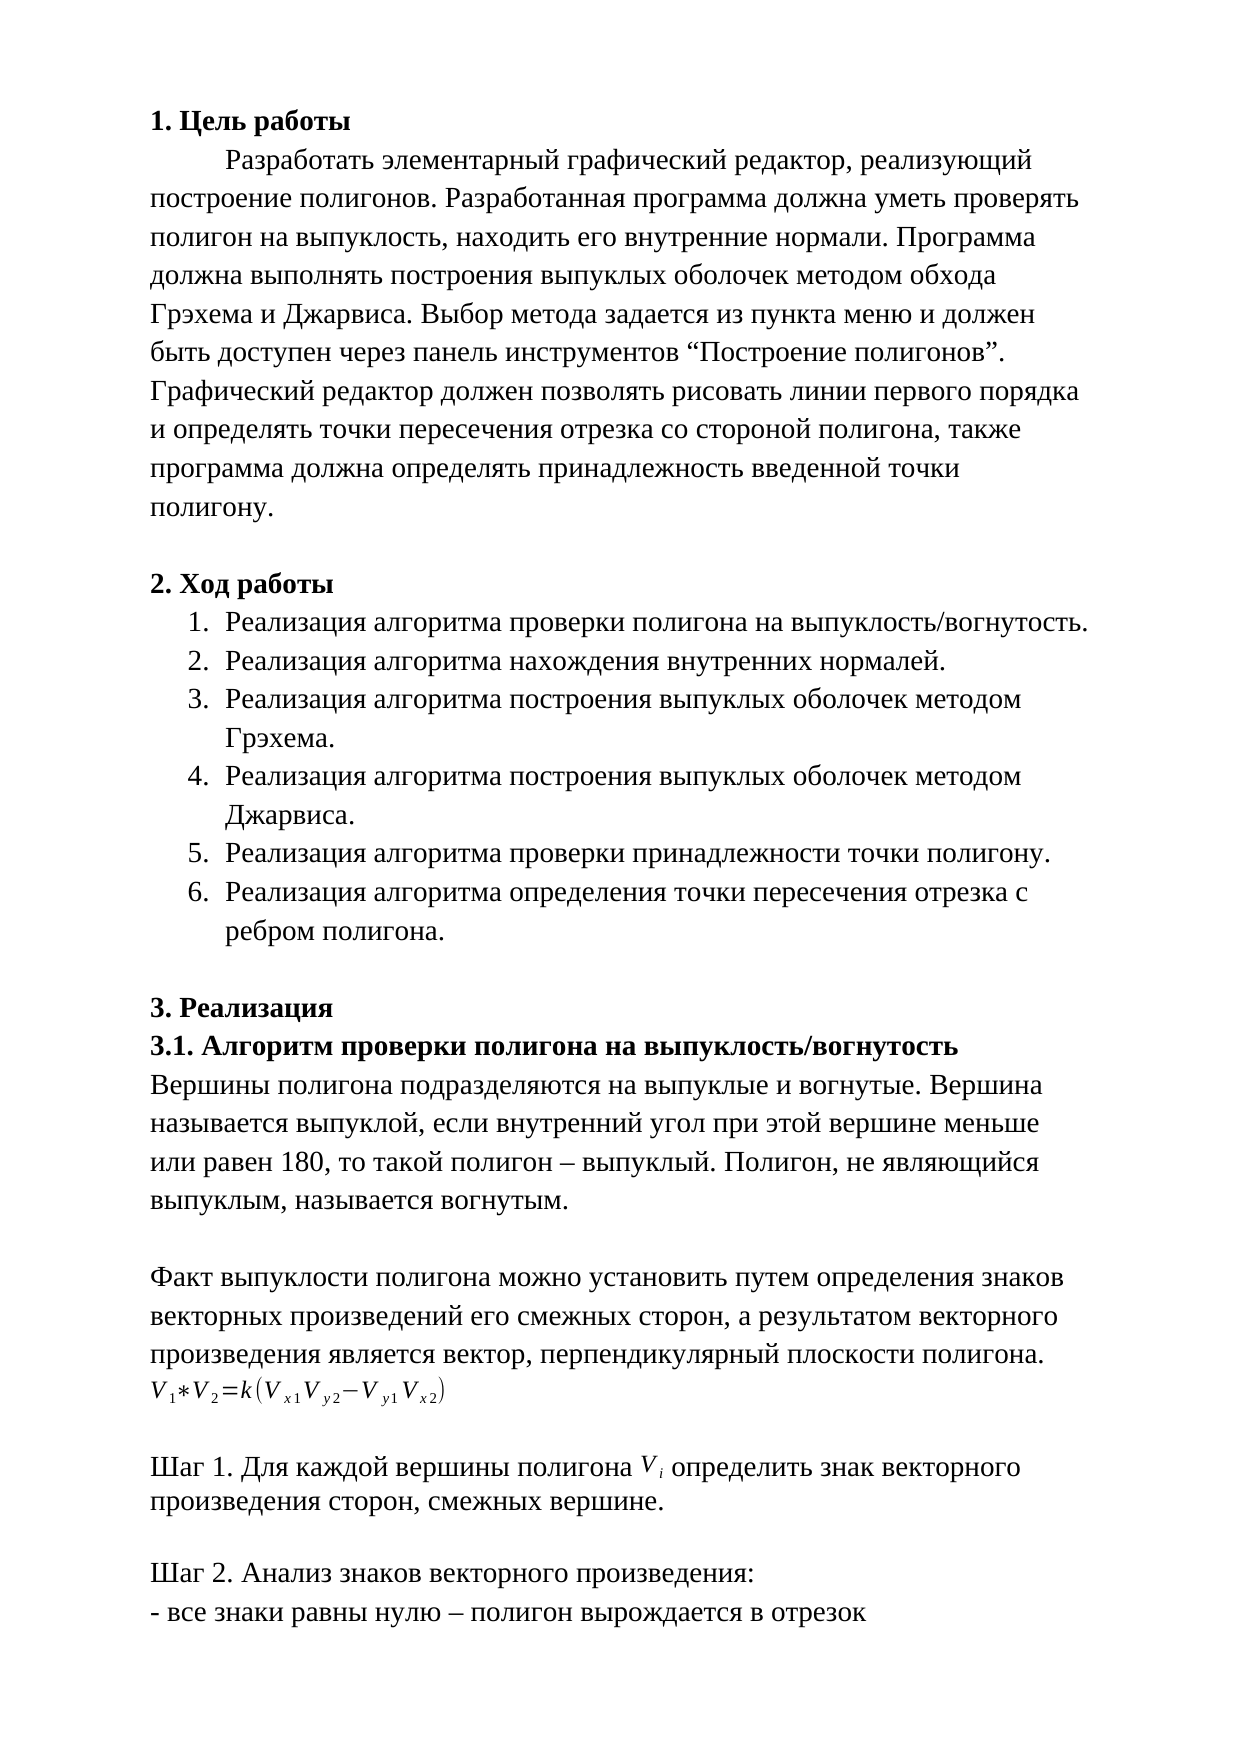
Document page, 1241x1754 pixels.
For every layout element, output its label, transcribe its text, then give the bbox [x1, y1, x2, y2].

text Разработать элементарный графический редактор, реализующий построение полигонов. Разработанная программа должна уметь проверять полигон на выпуклость, находить его внутренние нормали. Программа должна выполнять построения выпуклых оболочек методом обхода Грэхема и Джарвиса. Выбор метода задается из пункта меню и должен быть доступен через панель инструментов “Построение полигонов”. Графический редактор должен позволять рисовать линии первого порядка и определять точки пересечения отрезка со стороной полигона, также программа должна определять принадлежность введенной точки полигону. [150, 142, 1090, 522]
list Реализация алгоритма проверки полигона на выпуклость/вогнутость. [187, 604, 1090, 638]
list Реализация алгоритма построения выпуклых оболочек методом Грэхема. [187, 681, 1090, 753]
text 3.1. Алгоритм проверки полигона на выпуклость/вогнутость [150, 1028, 1090, 1062]
text - все знаки равны нулю – полигон вырождается в отрезок [150, 1594, 1090, 1627]
text Шаг 2. Анализ знаков векторного произведения: [150, 1555, 1090, 1589]
list Реализация алгоритма нахождения внутренних нормалей. [187, 643, 1090, 676]
text 1. Цель работы [150, 103, 1090, 137]
text Вершины полигона подразделяются на выпуклые и вогнутые. Вершина называется выпуклой, если внутренний угол при этой вершине меньше или равен 180, то такой полигон – выпуклый. Полигон, не являющийся выпуклым, называется вогнутым. [150, 1067, 1090, 1216]
text Шаг 1. Для каждой вершины полигона определить знак векторного произведения сторон, смежных вершине. [150, 1449, 1090, 1517]
list Реализация алгоритма построения выпуклых оболочек методом Джарвиса. [187, 758, 1090, 831]
list Реализация алгоритма определения точки пересечения отрезка с ребром полигона. [187, 874, 1090, 946]
text 2. Ход работы [150, 566, 1090, 599]
text 3. Реализация [150, 990, 1090, 1023]
list Реализация алгоритма проверки принадлежности точки полигону. [187, 836, 1090, 869]
text Факт выпуклости полигона можно установить путем определения знаков векторных произведений его смежных сторон, а результатом векторного произведения является вектор, перпендикулярный плоскости полигона. [150, 1259, 1090, 1370]
